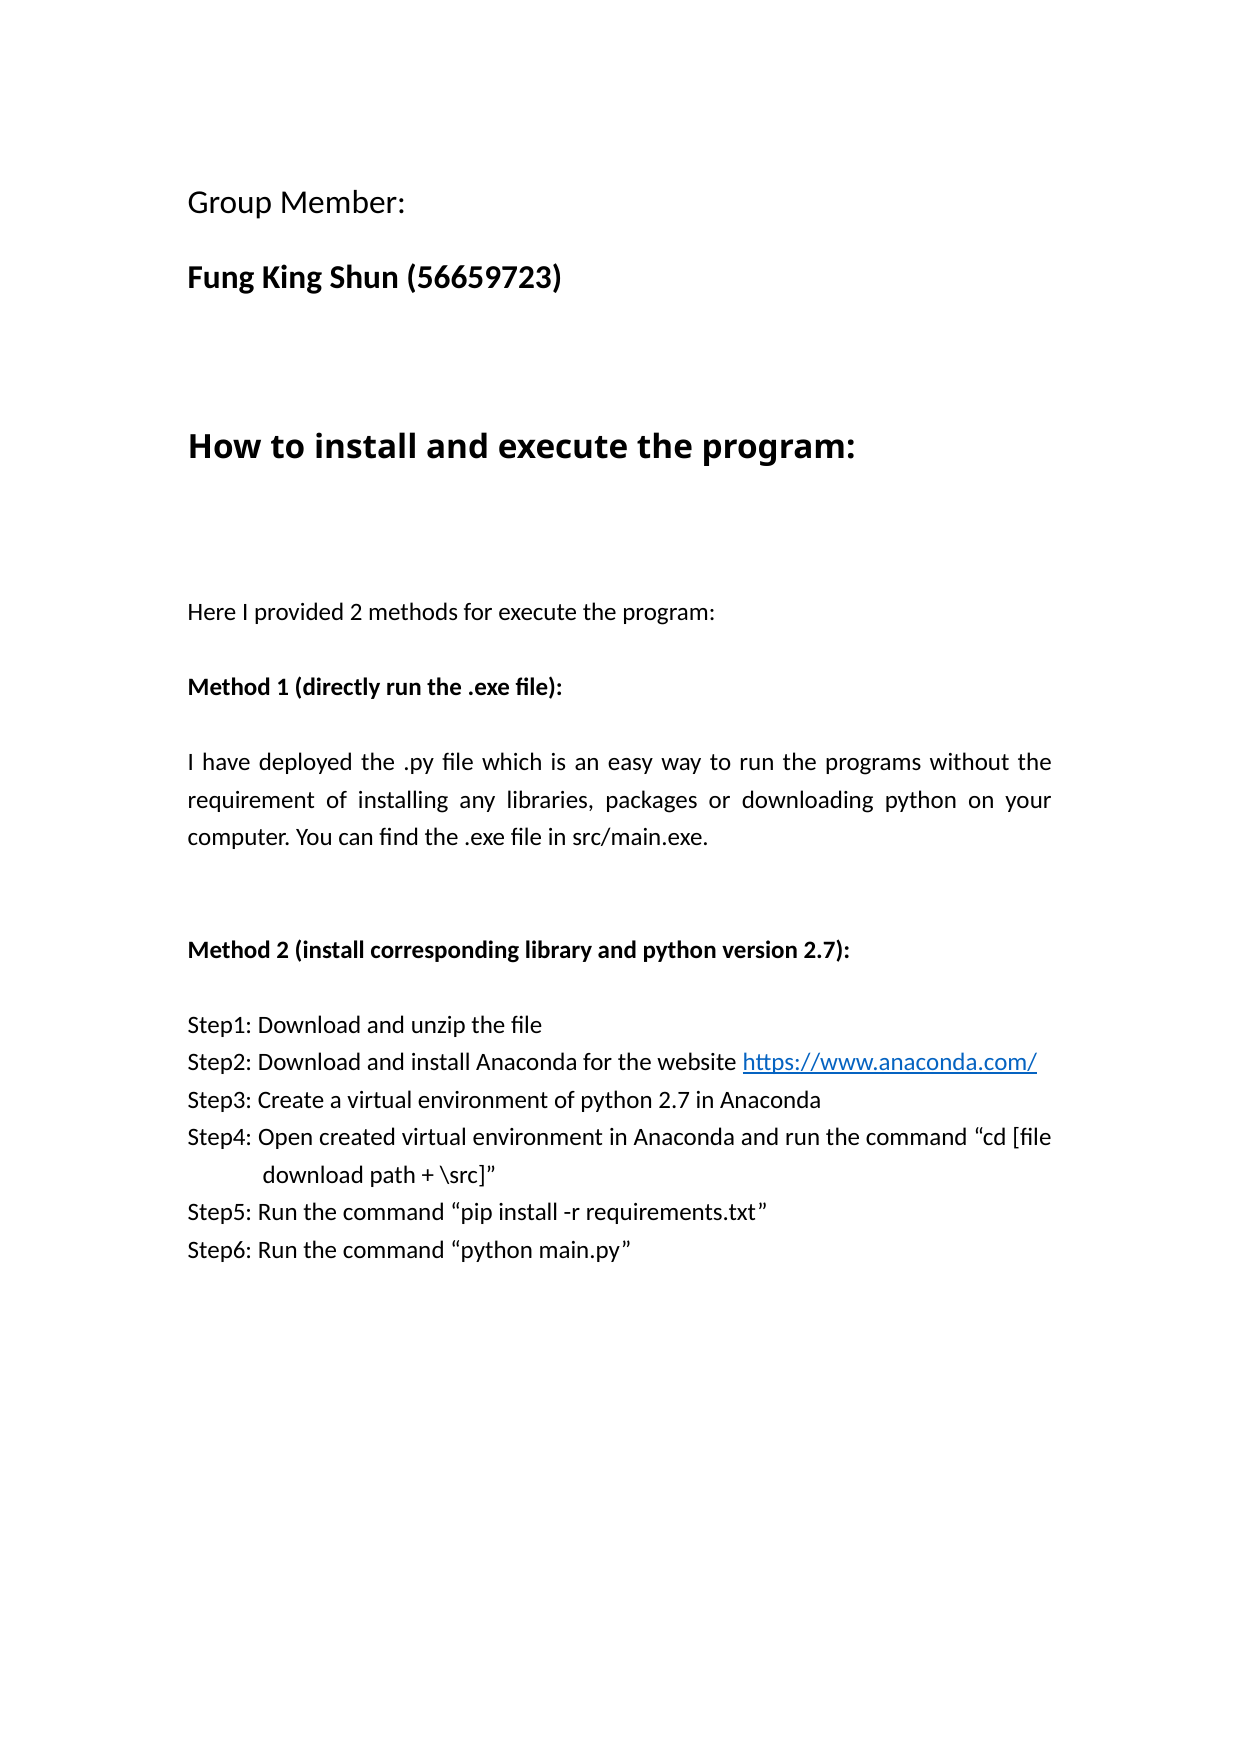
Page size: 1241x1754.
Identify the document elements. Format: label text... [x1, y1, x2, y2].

text Step6: Run the command “python main.py” [187, 1230, 1053, 1268]
text Step5: Run the command “pip install -r requirements.txt” [187, 1193, 1053, 1230]
text I have deployed the .py file which is an easy way to run the programs without the requirement of installing any libraries, packages or downloading python on your computer. You can find the .exe file in src/main.exe. [187, 743, 1053, 855]
text Method 2 (install corresponding library and python version 2.7): [187, 930, 1053, 968]
text Step4: Open created virtual environment in Anaconda and run the command “cd [file download path + \src]” [187, 1118, 1053, 1193]
text Here I provided 2 methods for execute the program: [187, 593, 1053, 630]
subtitle How to install and execute the program: [187, 408, 1053, 483]
text Step2: Download and install Anaconda for the website https://www.anaconda.com/ [187, 1043, 1053, 1080]
text Fung King Shun (56659723) [187, 239, 1053, 314]
text Step3: Create a virtual environment of python 2.7 in Anaconda [187, 1080, 1053, 1118]
text Method 1 (directly run the .exe file): [187, 668, 1053, 705]
text Group Member: [187, 164, 1053, 239]
text Step1: Download and unzip the file [187, 1005, 1053, 1043]
